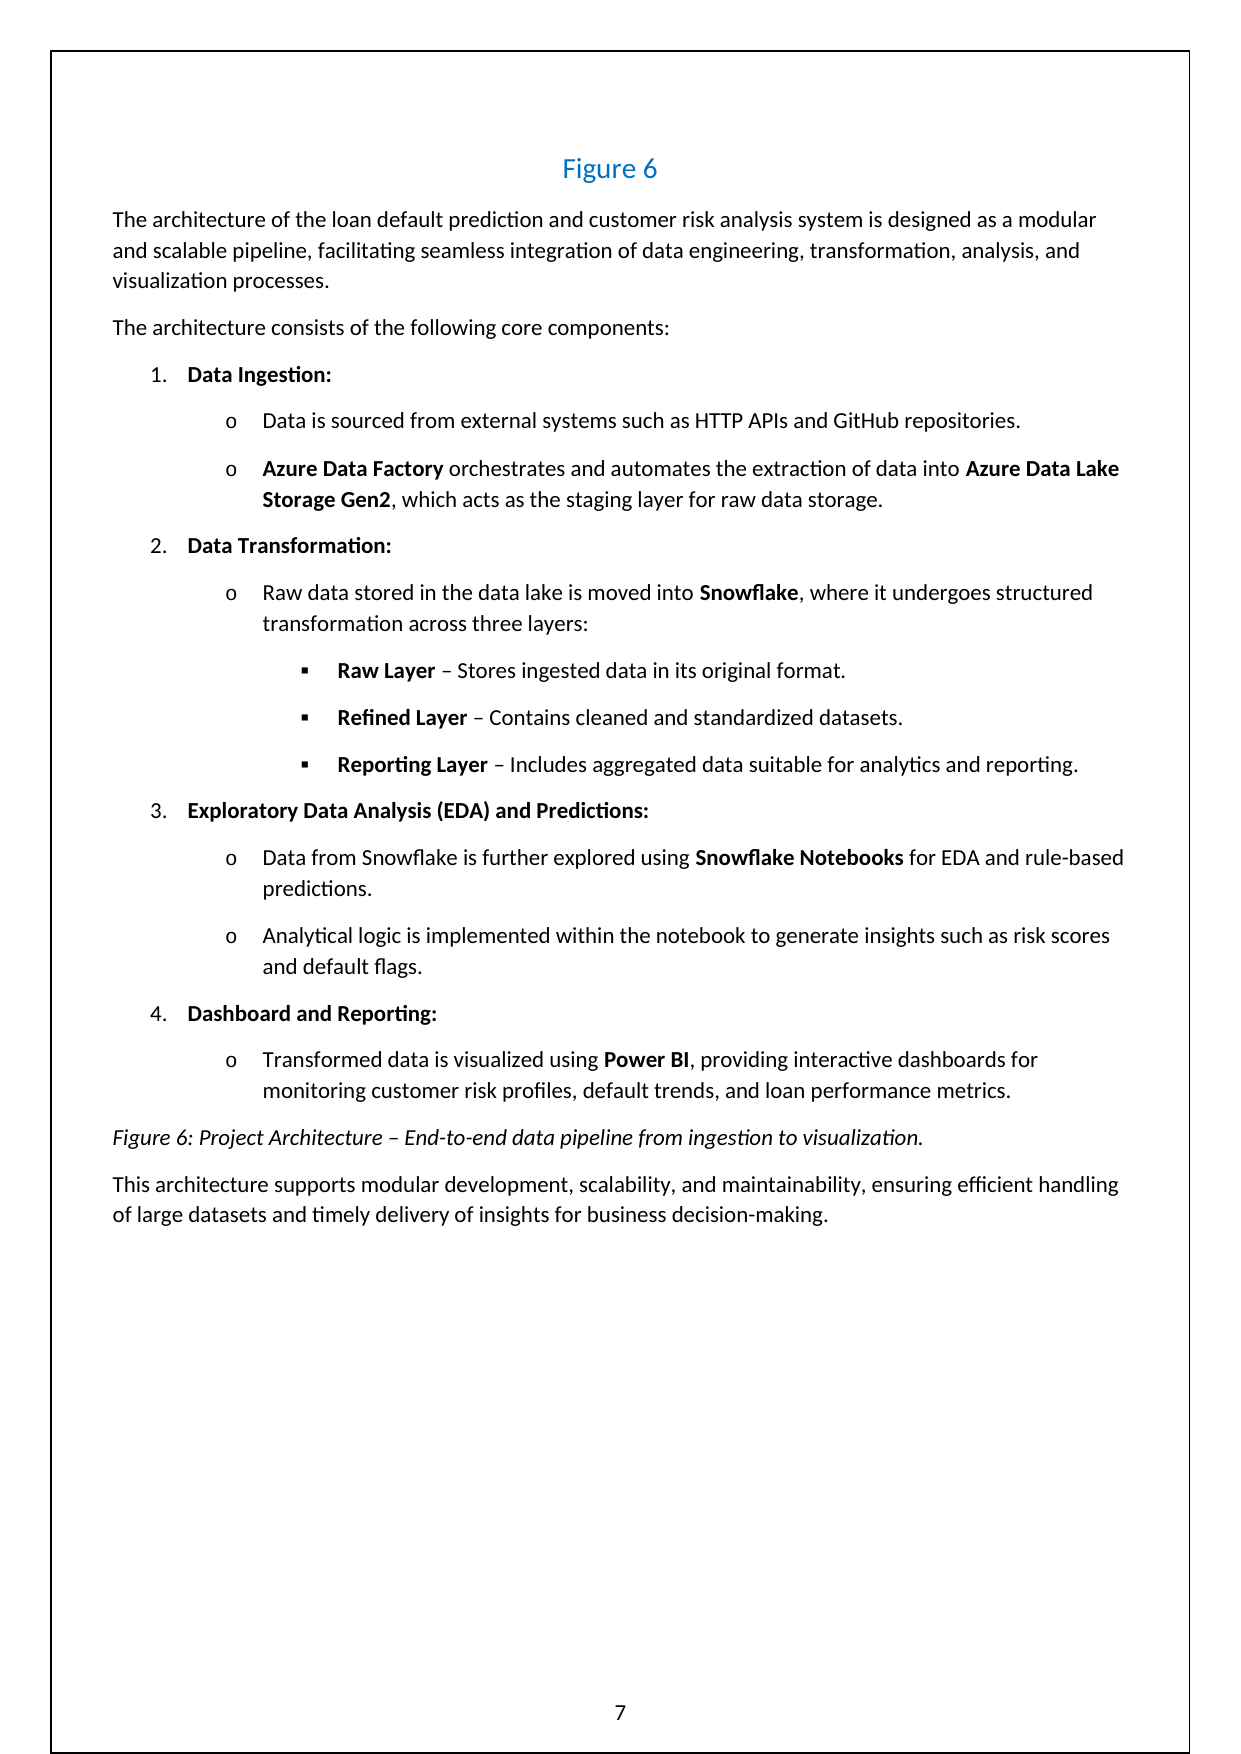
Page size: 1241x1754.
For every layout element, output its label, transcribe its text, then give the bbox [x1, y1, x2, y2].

list Transformed data is visualized using Power BI, providing interactive dashboards for monitoring customer risk profiles, default trends, and loan performance metrics. [225, 1046, 1128, 1104]
text Figure 6: Project Architecture – End-to-end data pipeline from ingestion to visualization. [112, 1123, 1128, 1151]
list Dashboard and Reporting: [150, 999, 1128, 1027]
list Refined Layer – Contains cleaned and standardized datasets. [300, 703, 1128, 731]
list Data Ingestion: [150, 360, 1128, 388]
list Raw data stored in the data lake is moved into Snowflake, where it undergoes structured transformation across three layers: [225, 578, 1128, 637]
text The architecture of the loan default prediction and customer risk analysis system is designed as a modular and scalable pipeline, facilitating seamless integration of data engineering, transformation, analysis, and visualization processes. [112, 206, 1128, 294]
list Data is sourced from external systems such as HTTP APIs and GitHub repositories. [225, 407, 1128, 435]
list Data Transformation: [150, 532, 1128, 559]
text Figure 6 [112, 150, 1128, 186]
list Exploratory Data Analysis (EDA) and Predictions: [150, 797, 1128, 825]
list Analytical logic is implemented within the notebook to generate insights such as risk scores and default flags. [225, 921, 1128, 980]
text This architecture supports modular development, scalability, and maintainability, ensuring efficient handling of large datasets and timely delivery of insights for business decision-making. [112, 1170, 1128, 1228]
list Reporting Layer – Includes aggregated data suitable for analytics and reporting. [300, 750, 1128, 778]
list Azure Data Factory orchestrates and automates the extraction of data into Azure Data Lake Storage Gen2, which acts as the staging layer for raw data storage. [225, 454, 1128, 513]
text The architecture consists of the following core components: [112, 313, 1128, 341]
list Data from Snowflake is further explored using Snowflake Notebooks for EDA and rule-based predictions. [225, 843, 1128, 902]
list Raw Layer – Stores ingested data in its original format. [300, 656, 1128, 684]
